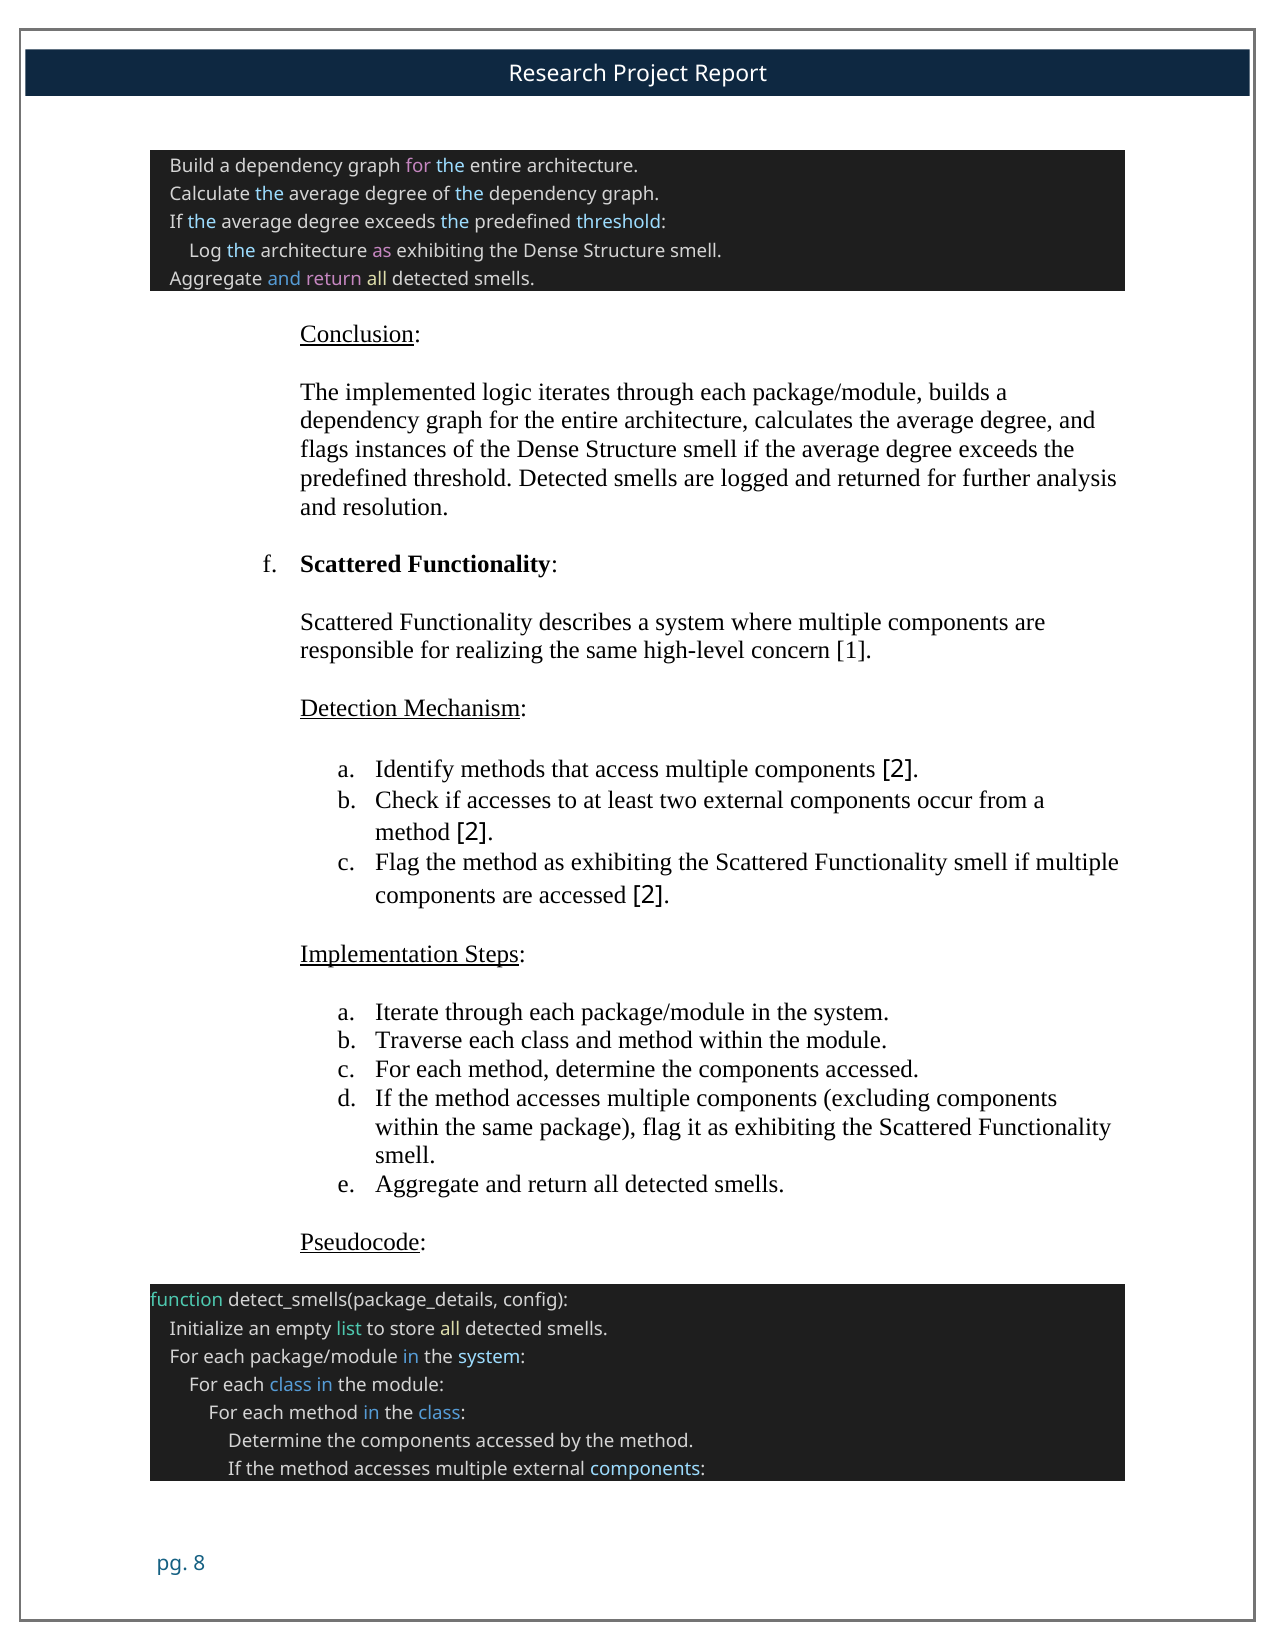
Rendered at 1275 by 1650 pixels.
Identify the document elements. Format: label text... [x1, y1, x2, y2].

list Aggregate and return all detected smells. [337, 1169, 1125, 1198]
list Flag the method as exhibiting the Scattered Functionality smell if multiple components are accessed [2]. [337, 847, 1125, 910]
text Aggregate and return all detected smells. [150, 262, 1125, 291]
text The implemented logic iterates through each package/module, builds a dependency graph for the entire architecture, calculates the average degree, and flags instances of the Dense Structure smell if the average degree exceeds the predefined threshold. Detected smells are logged and returned for further analysis and resolution. [300, 377, 1125, 521]
list Traverse each class and method within the module. [337, 1025, 1125, 1054]
text If the average degree exceeds the predefined threshold: [150, 206, 1125, 234]
text Pseudocode: [300, 1227, 1125, 1255]
text Implementation Steps: [300, 939, 1125, 968]
text Conclusion: [300, 319, 1125, 348]
text Log the architecture as exhibiting the Dense Structure smell. [150, 234, 1125, 262]
text For each class in the module: [150, 1368, 1125, 1397]
text Determine the components accessed by the method. [150, 1425, 1125, 1453]
text Calculate the average degree of the dependency graph. [150, 178, 1125, 206]
text For each package/module in the system: [150, 1340, 1125, 1368]
text Build a dependency graph for the entire architecture. [150, 150, 1125, 178]
list Iterate through each package/module in the system. [337, 997, 1125, 1025]
text Detection Mechanism: [300, 693, 1125, 722]
list If the method accesses multiple components (excluding components within the same package), flag it as exhibiting the Scattered Functionality smell. [337, 1083, 1125, 1169]
list For each method, determine the components accessed. [337, 1054, 1125, 1083]
text Scattered Functionality describes a system where multiple components are responsible for realizing the same high-level concern [1]. [300, 607, 1125, 664]
list Scattered Functionality: [262, 549, 1125, 578]
text If the method accesses multiple external components: [150, 1453, 1125, 1481]
list Identify methods that access multiple components [2]. [337, 751, 1125, 785]
text For each method in the class: [150, 1397, 1125, 1425]
list Check if accesses to at least two external components occur from a method [2]. [337, 785, 1125, 847]
text Initialize an empty list to store all detected smells. [150, 1312, 1125, 1340]
text function detect_smells(package_details, config): [150, 1284, 1125, 1312]
